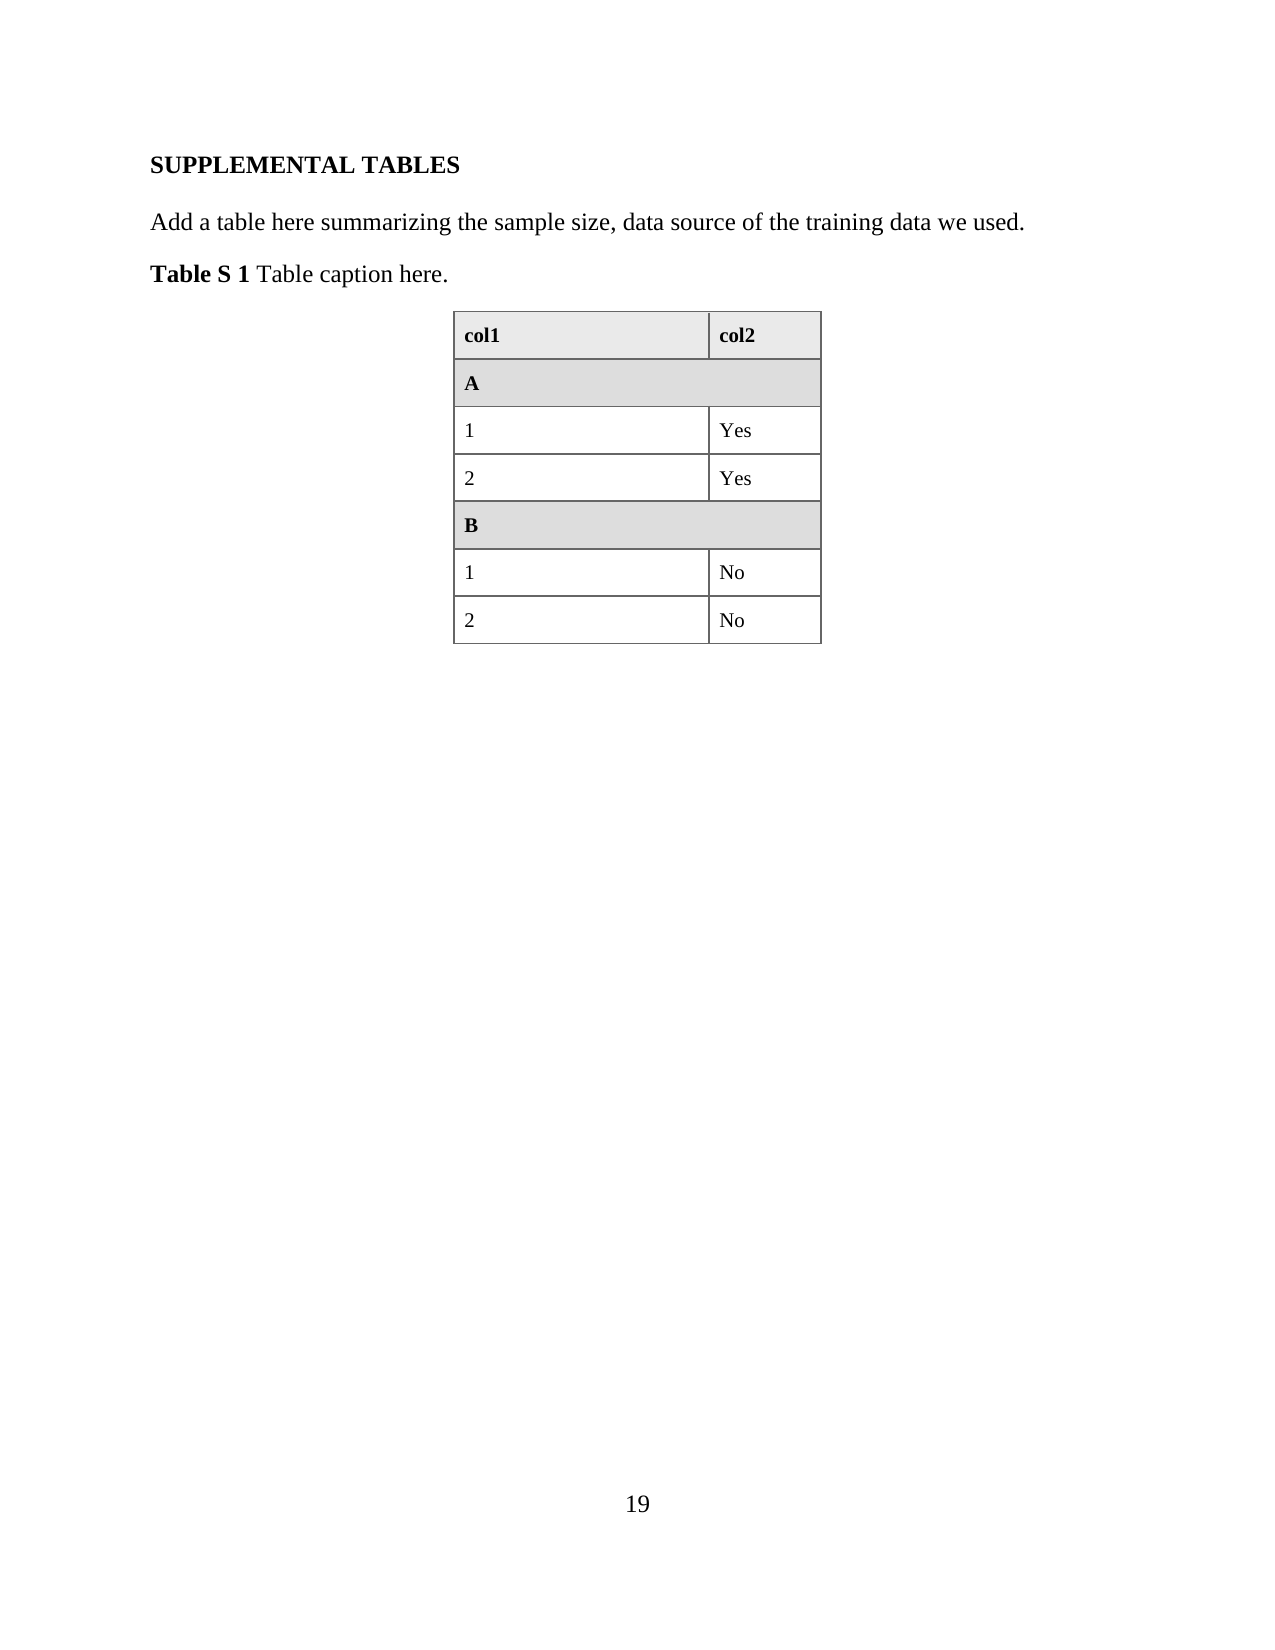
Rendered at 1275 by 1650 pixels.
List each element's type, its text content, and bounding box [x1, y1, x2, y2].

table_cell Yes [710, 455, 820, 500]
text Add a table here summarizing the sample size, data source of the training data we used. [150, 207, 1125, 236]
table_header col2 [710, 312, 820, 358]
table_cell No [710, 597, 820, 643]
table_cell A [455, 360, 820, 406]
table_cell B [455, 502, 820, 548]
table_cell Yes [710, 407, 820, 453]
subtitle Supplemental tables [150, 150, 1125, 179]
table_cell 1 [455, 407, 708, 453]
text Table S 1 Table caption here. [150, 259, 1125, 288]
table_cell 1 [455, 550, 708, 595]
table_cell No [710, 550, 820, 595]
table_cell 2 [455, 455, 708, 500]
table_header col1 [455, 312, 709, 358]
table_cell 2 [455, 597, 708, 643]
